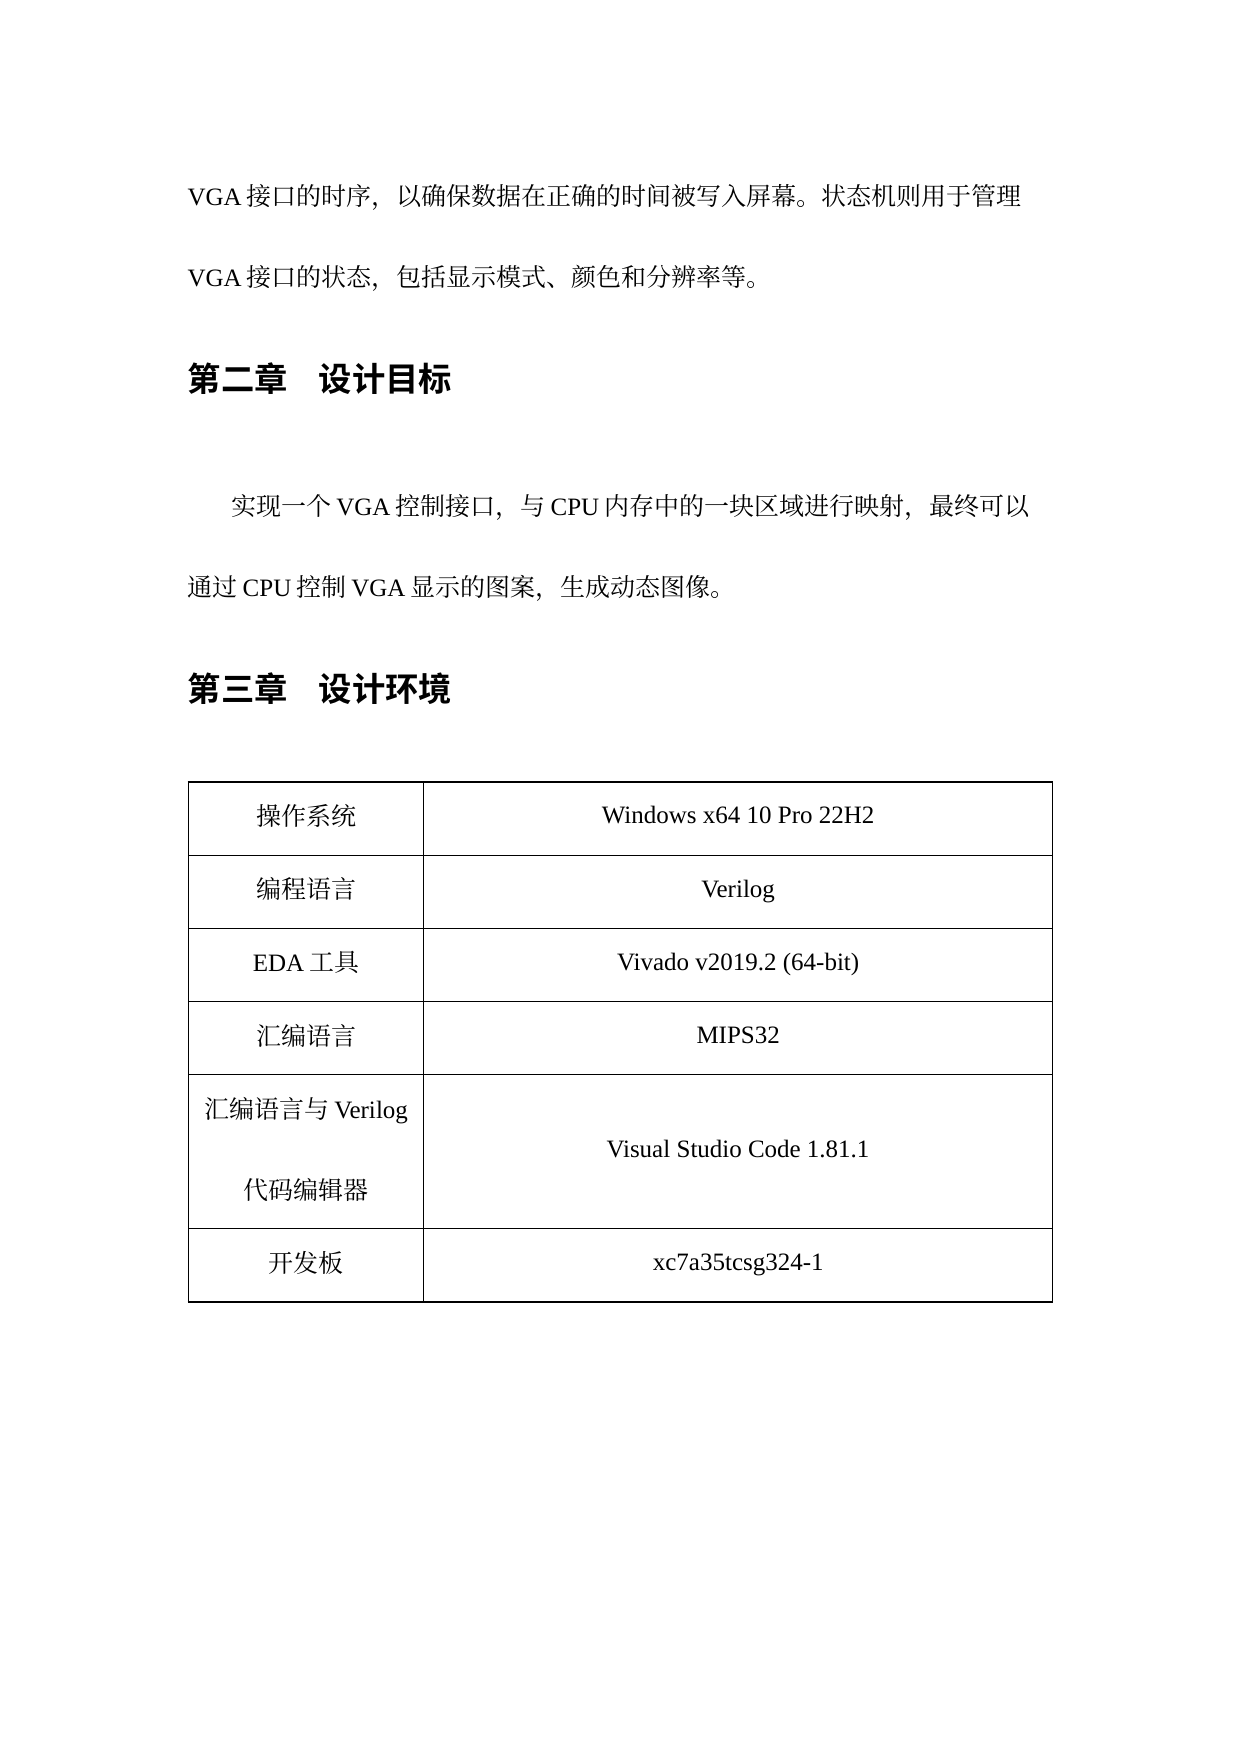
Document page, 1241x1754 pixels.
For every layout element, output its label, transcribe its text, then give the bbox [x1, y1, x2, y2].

table_cell EDA工具 [189, 929, 423, 1001]
subtitle 第三章 设计环境 [187, 654, 1053, 719]
table_cell 汇编语言与Verilog代码编辑器 [189, 1075, 423, 1228]
table_cell Vivado v2019.2 (64-bit) [424, 929, 1052, 1001]
table_cell Visual Studio Code 1.81.1 [424, 1075, 1052, 1228]
table_cell 编程语言 [189, 856, 423, 928]
table_cell MIPS32 [424, 1002, 1052, 1074]
table_header 操作系统 [189, 783, 423, 854]
subtitle 第二章 设计目标 [187, 344, 1053, 409]
text 实现一个VGA控制接口，与CPU内存中的一块区域进行映射，最终可以通过CPU控制VGA显示的图案，生成动态图像。 [187, 472, 1053, 618]
table_cell Verilog [424, 856, 1052, 928]
table_cell xc7a35tcsg324-1 [424, 1229, 1052, 1301]
table_cell 汇编语言 [189, 1002, 423, 1074]
table_cell 开发板 [189, 1229, 423, 1301]
text 项目还包括一些辅助模块，如地址生成器、时钟管理器和状态机等。地址生成器用于生成内存地址，以便将数据写入显示缓冲区。时钟管理器用于控制 VGA 接口的时序，以确保数据在正确的时间被写入屏幕。状态机则用于管理 VGA 接口的状态，包括显示模式、颜色和分辨率等。 [187, 162, 1053, 308]
table_header Windows x64 10 Pro 22H2 [424, 783, 1052, 854]
